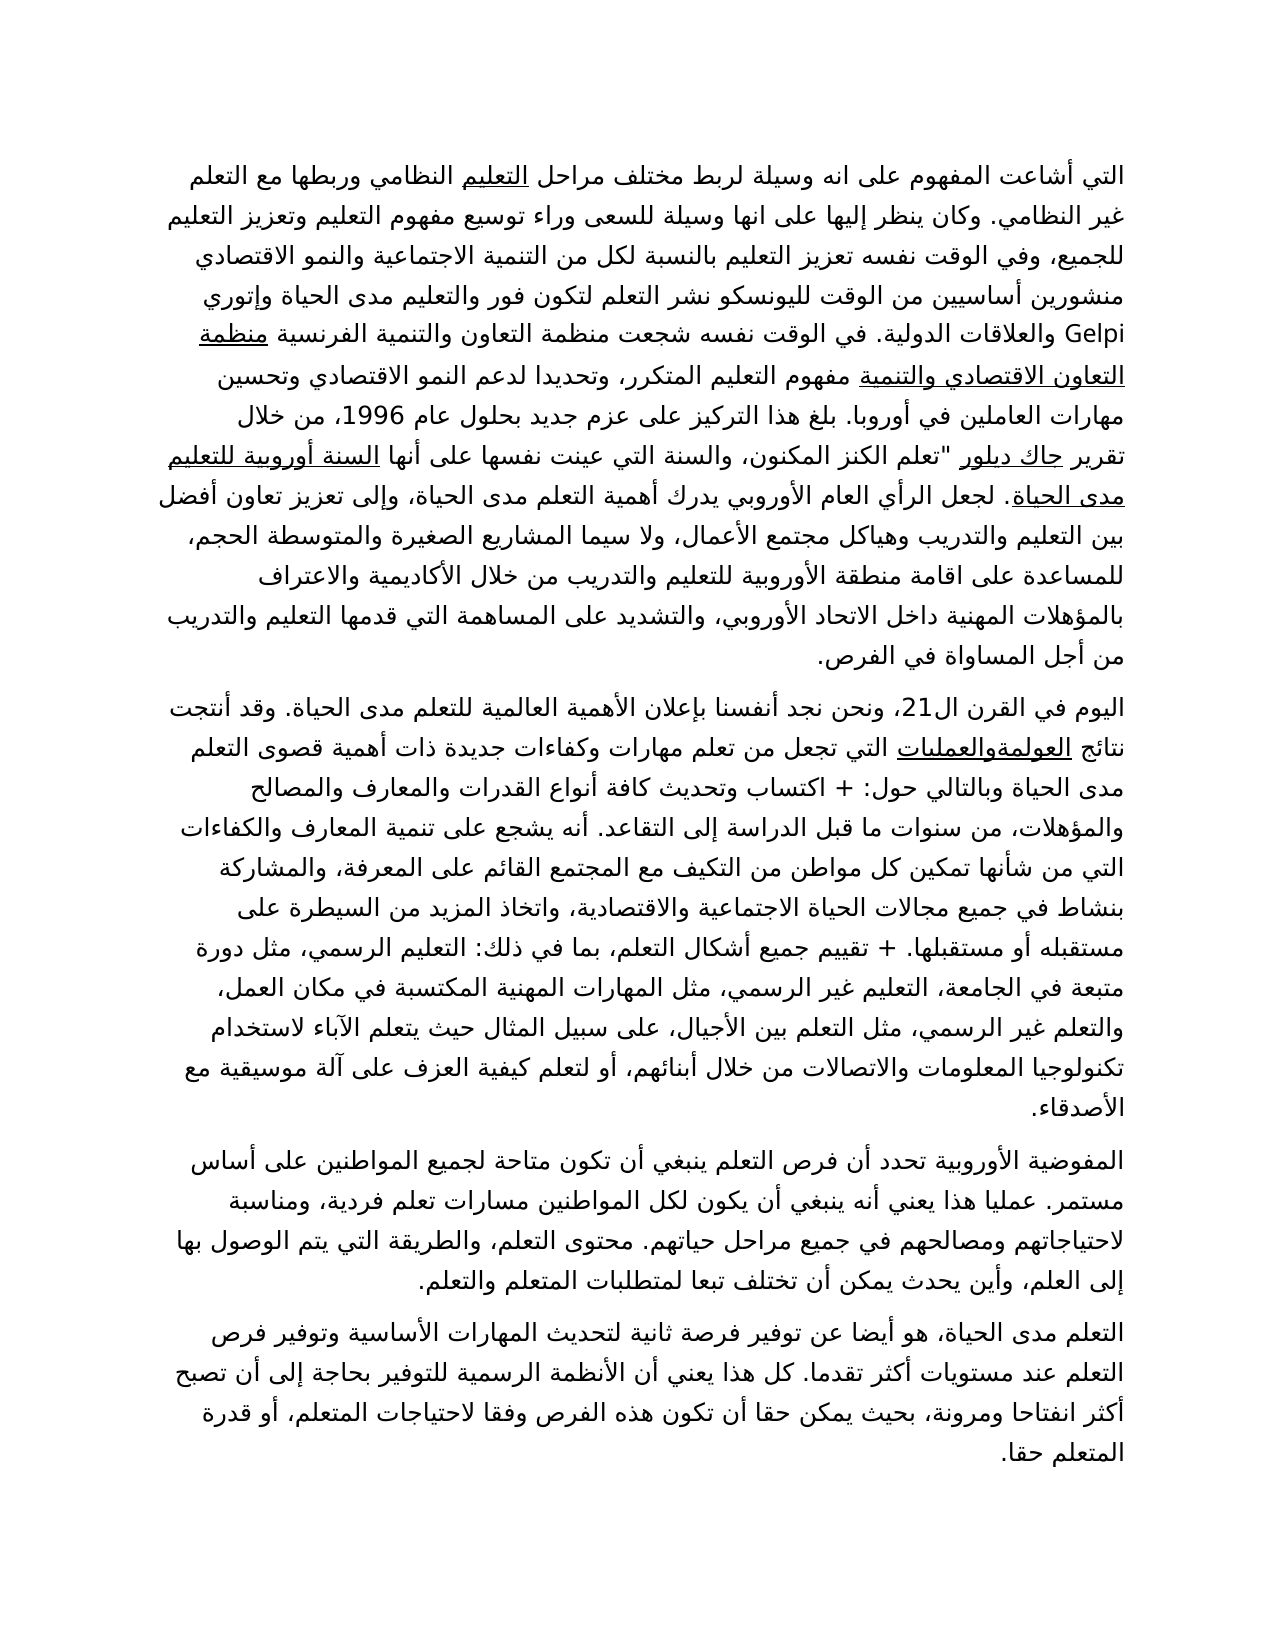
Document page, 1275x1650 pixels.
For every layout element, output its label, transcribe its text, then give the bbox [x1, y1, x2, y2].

text المفوضية الأوروبية تحدد أن فرص التعلم ينبغي أن تكون متاحة لجميع المواطنين على أساس مستمر. عمليا هذا يعني أنه ينبغي أن يكون لكل المواطنين مسارات تعلم فردية، ومناسبة لاحتياجاتهم ومصالحهم في جميع مراحل حياتهم. محتوى التعلم، والطريقة التي يتم الوصول بها إلى العلم، وأين يحدث يمكن أن تختلف تبعا لمتطلبات المتعلم والتعلم. [150, 1135, 1125, 1295]
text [150, 150, 1125, 670]
text اليوم في القرن ال21، ونحن نجد أنفسنا بإعلان الأهمية العالمية للتعلم مدى الحياة. وقد أنتجت نتائج العولمةوالعمليات التي تجعل من تعلم مهارات وكفاءات جديدة ذات أهمية قصوى التعلم مدى الحياة وبالتالي حول: + اكتساب وتحديث كافة أنواع القدرات والمعارف والمصالح والمؤهلات، من سنوات ما قبل الدراسة إلى التقاعد. أنه يشجع على تنمية المعارف والكفاءات التي من شأنها تمكين كل مواطن من التكيف مع المجتمع القائم على المعرفة، والمشاركة بنشاط في جميع مجالات الحياة الاجتماعية والاقتصادية، واتخاذ المزيد من السيطرة على مستقبله أو مستقبلها. + تقييم جميع أشكال التعلم، بما في ذلك: التعليم الرسمي، مثل دورة متبعة في الجامعة، التعليم غير الرسمي، مثل المهارات المهنية المكتسبة في مكان العمل، والتعلم غير الرسمي، مثل التعلم بين الأجيال، على سبيل المثال حيث يتعلم الآباء لاستخدام تكنولوجيا المعلومات والاتصالات من خلال أبنائهم، أو لتعلم كيفية العزف على آلة موسيقية مع الأصدقاء. [150, 682, 1125, 1122]
text التعلم مدى الحياة، هو أيضا عن توفير فرصة ثانية لتحديث المهارات الأساسية وتوفير فرص التعلم عند مستويات أكثر تقدما. كل هذا يعني أن الأنظمة الرسمية للتوفير بحاجة إلى أن تصبح أكثر انفتاحا ومرونة، بحيث يمكن حقا أن تكون هذه الفرص وفقا لاحتياجات المتعلم، أو قدرة المتعلم حقا. [150, 1307, 1125, 1467]
